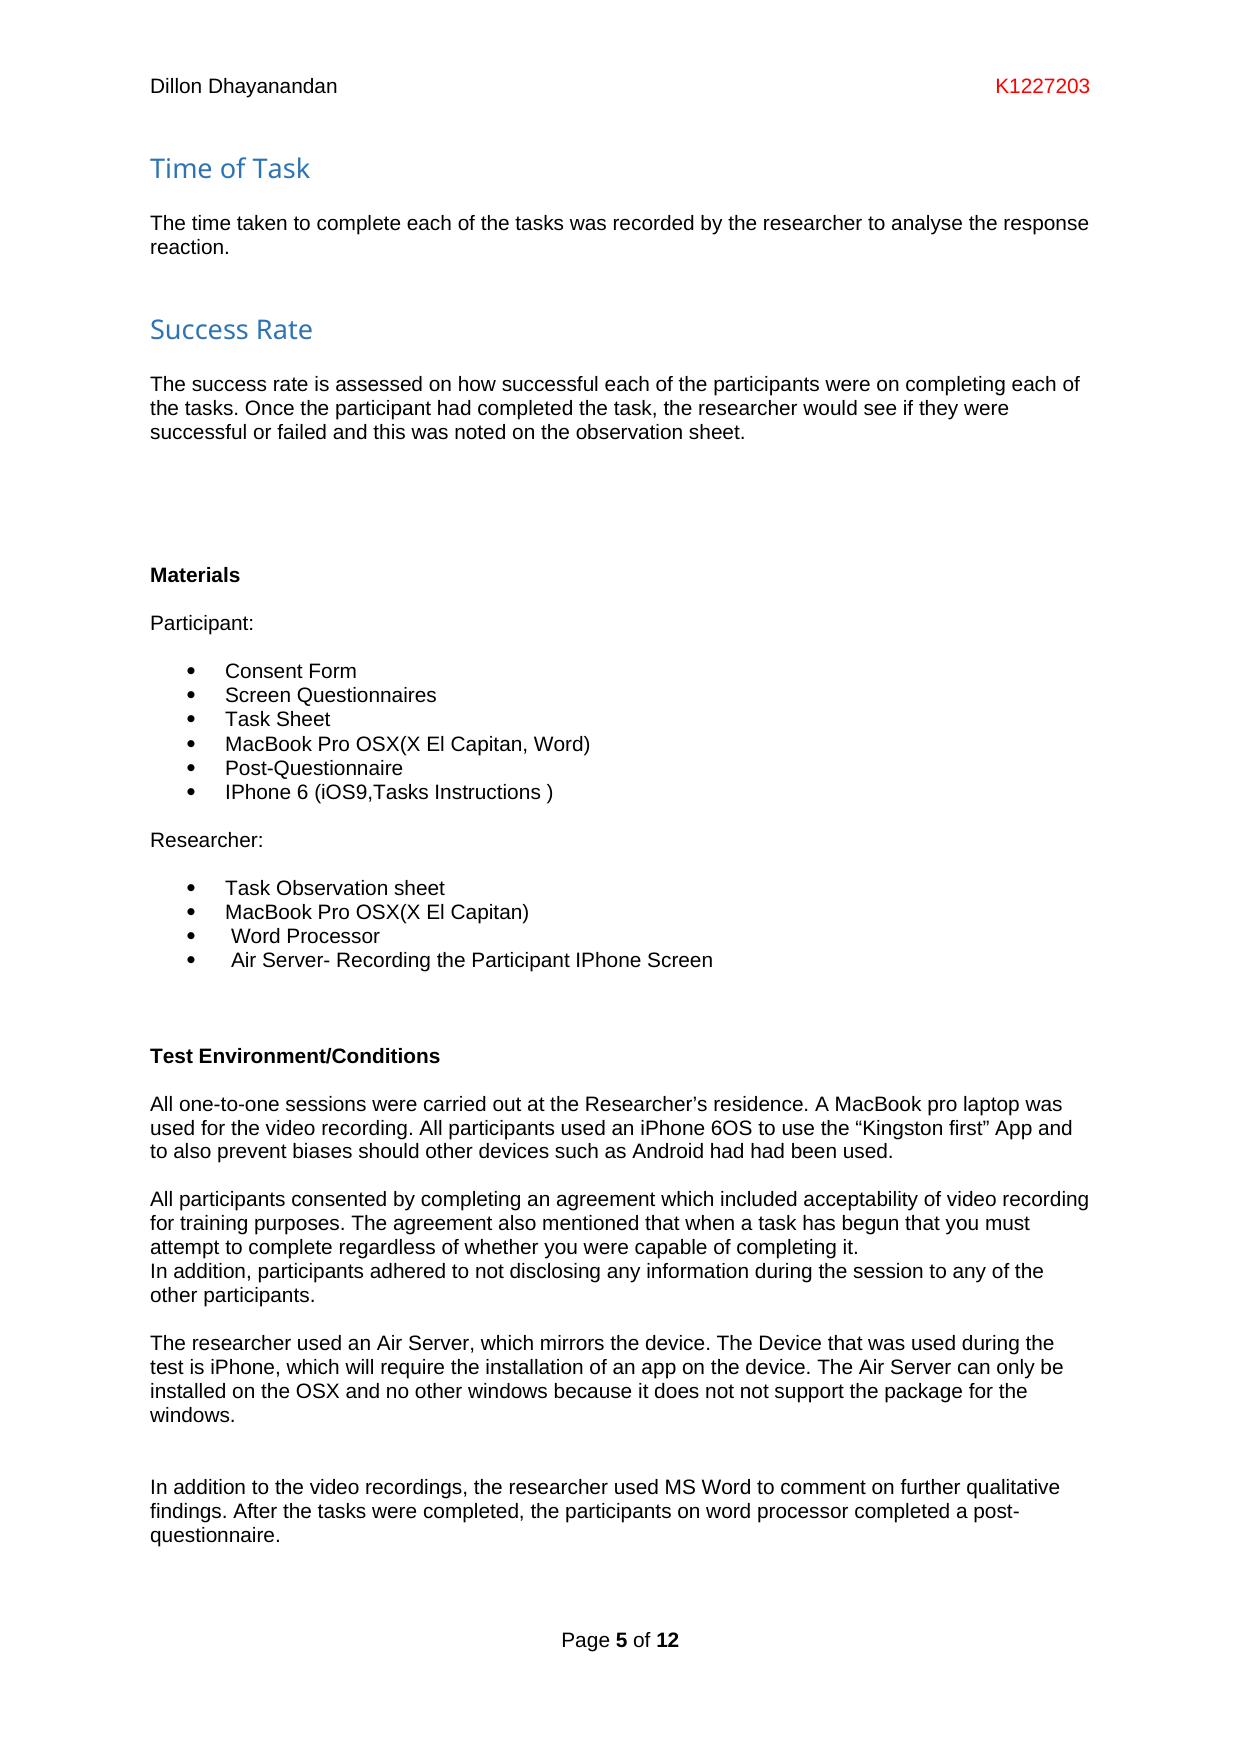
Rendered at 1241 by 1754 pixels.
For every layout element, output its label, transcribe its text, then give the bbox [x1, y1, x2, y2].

text The success rate is assessed on how successful each of the participants were on completing each of the tasks. Once the participant had completed the task, the researcher would see if they were successful or failed and this was noted on the observation sheet. [150, 372, 1090, 443]
subtitle Success Rate [150, 311, 1090, 348]
list IPhone 6 (iOS9,Tasks Instructions ) [187, 779, 1090, 803]
text The researcher used an Air Server, which mirrors the device. The Device that was used during the test is iPhone, which will require the installation of an app on the device. The Air Server can only be installed on the OSX and no other windows because it does not not support the package for the windows. [150, 1331, 1090, 1427]
text Researcher: [150, 827, 1090, 851]
text In addition to the video recordings, the researcher used MS Word to comment on further qualitative findings. After the tasks were completed, the participants on word processor completed a post-questionnaire. [150, 1475, 1090, 1547]
list Task Sheet [187, 707, 1090, 731]
text All participants consented by completing an agreement which included acceptability of video recording for training purposes. The agreement also mentioned that when a task has begun that you must attempt to complete regardless of whether you were capable of completing it. [150, 1187, 1090, 1259]
text Materials [150, 563, 1090, 587]
text All one-to-one sessions were carried out at the Researcher’s residence. A MacBook pro laptop was used for the video recording. All participants used an iPhone 6OS to use the “Kingston first” App and to also prevent biases should other devices such as Android had had been used. [150, 1091, 1090, 1163]
text Test Environment/Conditions [150, 1043, 1090, 1067]
list Post-Questionnaire [187, 755, 1090, 779]
text Participant: [150, 611, 1090, 635]
text In addition, participants adhered to not disclosing any information during the session to any of the other participants. [150, 1259, 1090, 1307]
list Consent Form [187, 659, 1090, 683]
list Screen Questionnaires [187, 683, 1090, 707]
list MacBook Pro OSX(X El Capitan) [187, 899, 1090, 923]
subtitle Time of Task [150, 150, 1090, 187]
list Air Server- Recording the Participant IPhone Screen [187, 948, 1090, 972]
list Word Processor [187, 923, 1090, 948]
list MacBook Pro OSX(X El Capitan, Word) [187, 731, 1090, 755]
list Task Observation sheet [187, 875, 1090, 899]
text The time taken to complete each of the tasks was recorded by the researcher to analyse the response reaction. [150, 211, 1090, 259]
